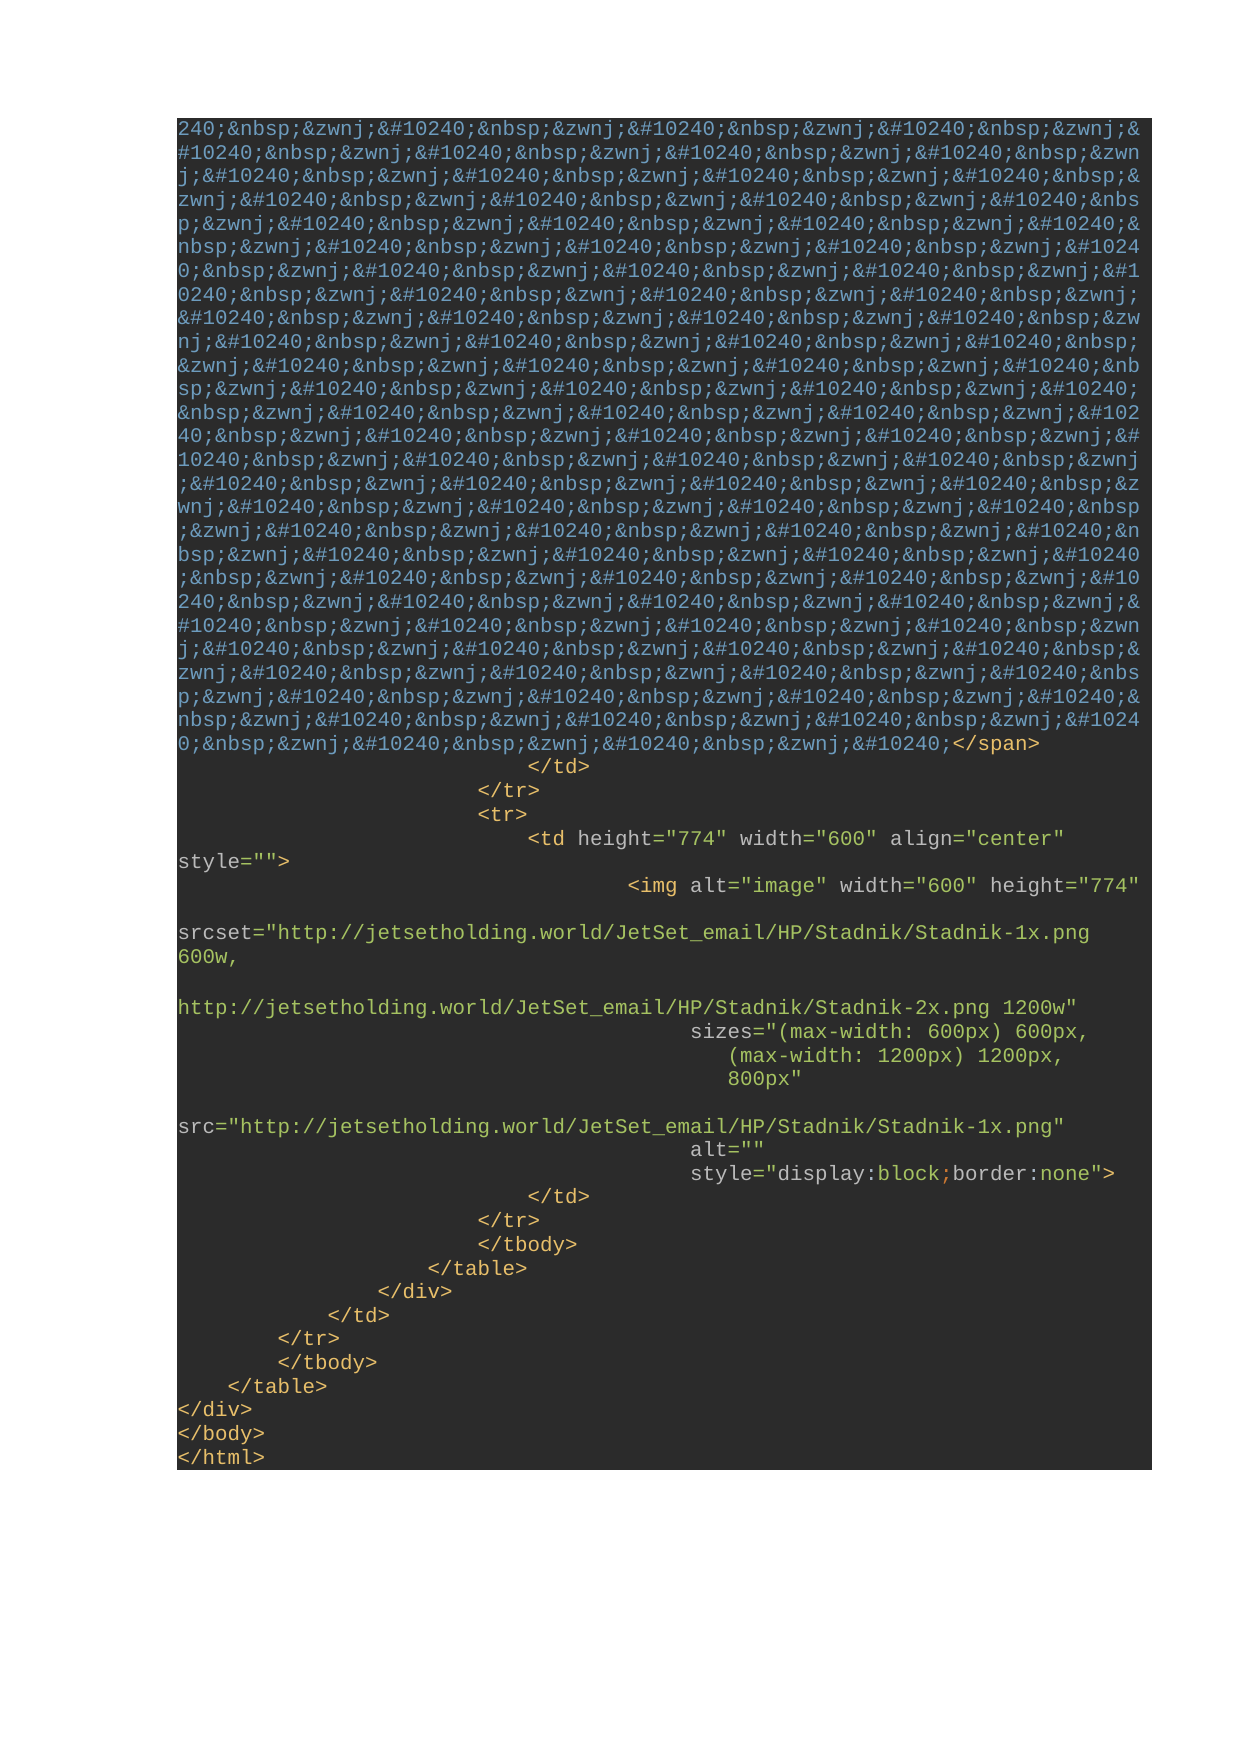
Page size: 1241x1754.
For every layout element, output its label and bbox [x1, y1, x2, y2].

text [177, 118, 1152, 1470]
